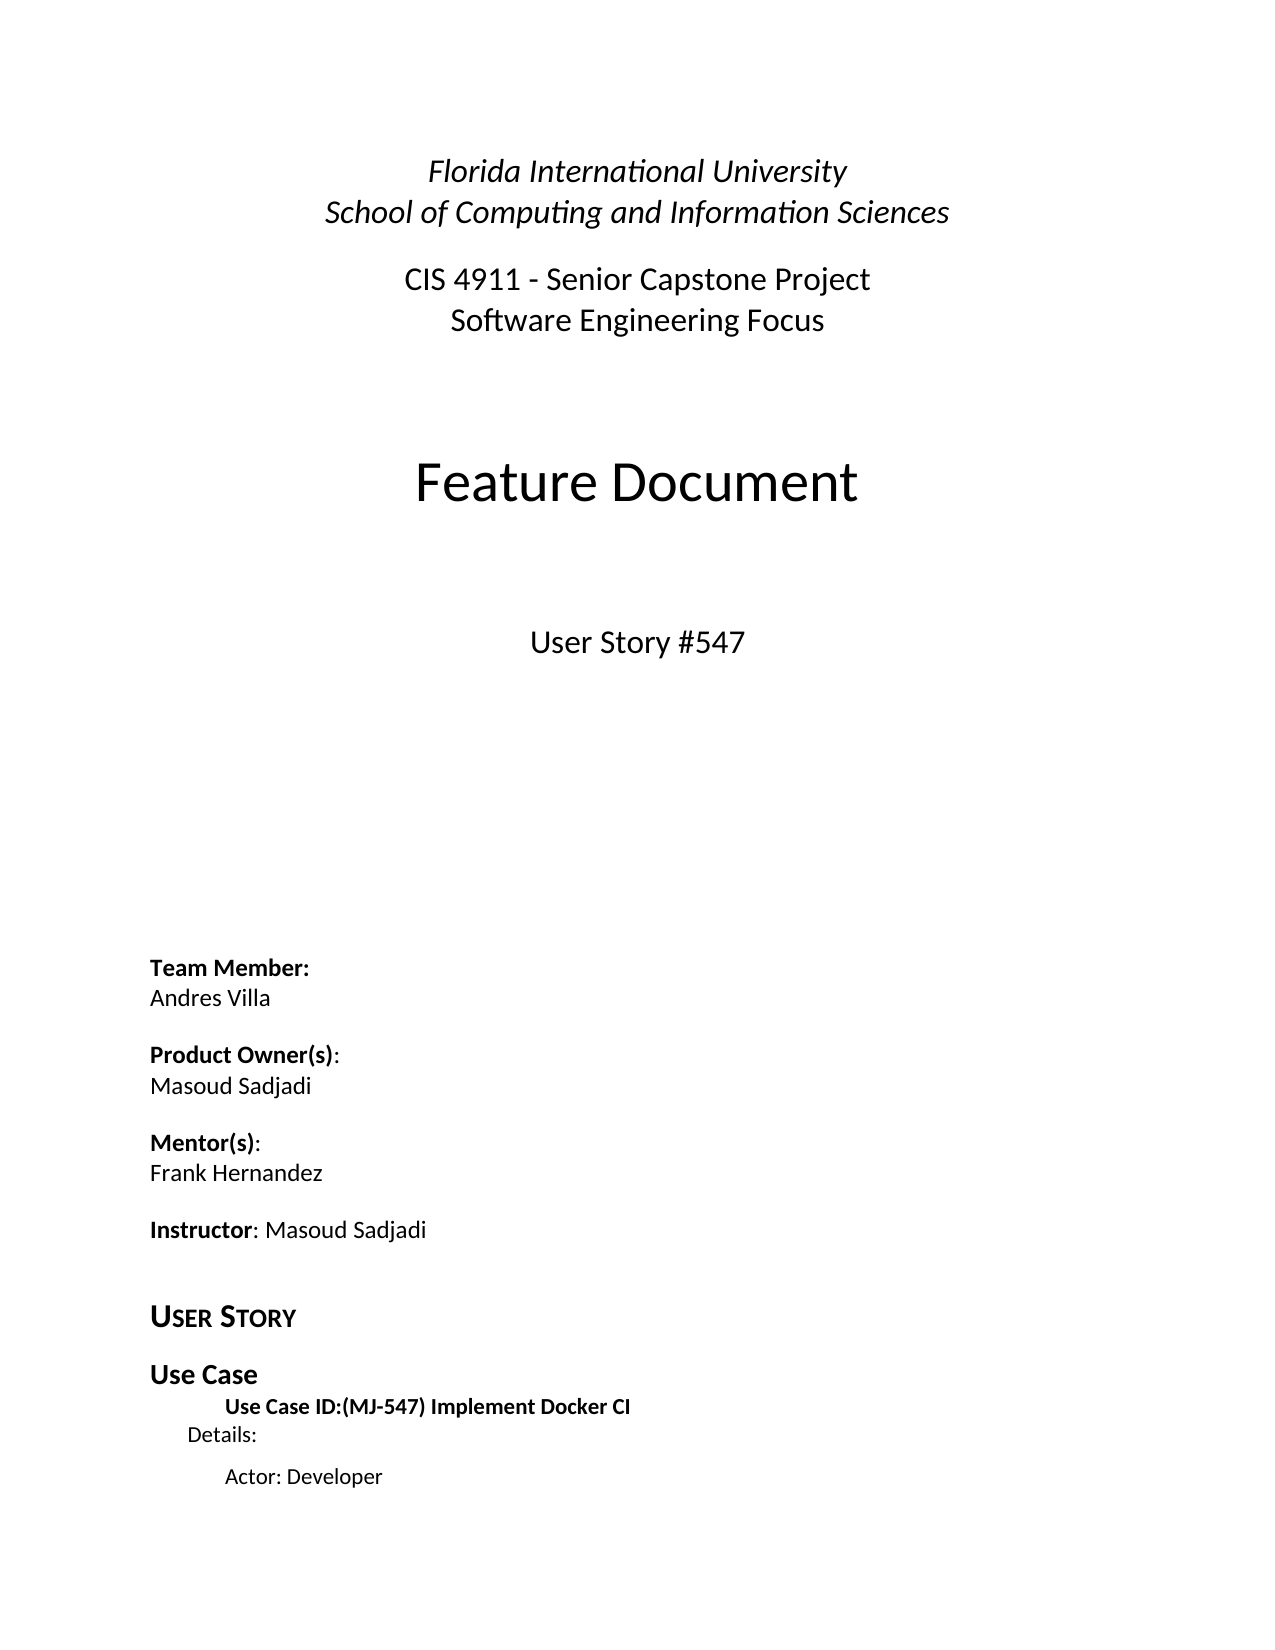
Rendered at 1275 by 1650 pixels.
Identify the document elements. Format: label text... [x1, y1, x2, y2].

text User Story #547 [150, 621, 1125, 662]
text Masoud Sadjadi [150, 1070, 1125, 1100]
text Instructor: Masoud Sadjadi [150, 1214, 1125, 1245]
text Team Member: [150, 952, 1125, 982]
text Actor: Developer [187, 1462, 1125, 1490]
text Product Owner(s): [150, 1039, 1125, 1070]
text Frank Hernandez [150, 1157, 1125, 1188]
text Mentor(s): [150, 1127, 1125, 1157]
text Andres Villa [150, 982, 1125, 1013]
text School of Computing and Information Sciences [150, 191, 1125, 231]
text Use Case ID:(MJ-547) Implement Docker CI [150, 1392, 1125, 1420]
text Software Engineering Focus [150, 298, 1125, 339]
text Florida International University [150, 150, 1125, 191]
text CIS 4911 - Senior Capstone Project [150, 258, 1125, 298]
text Feature Document [150, 445, 1125, 516]
subtitle User Story [150, 1295, 1125, 1335]
subtitle Use Case [150, 1356, 1125, 1392]
text Details: [187, 1420, 1125, 1448]
